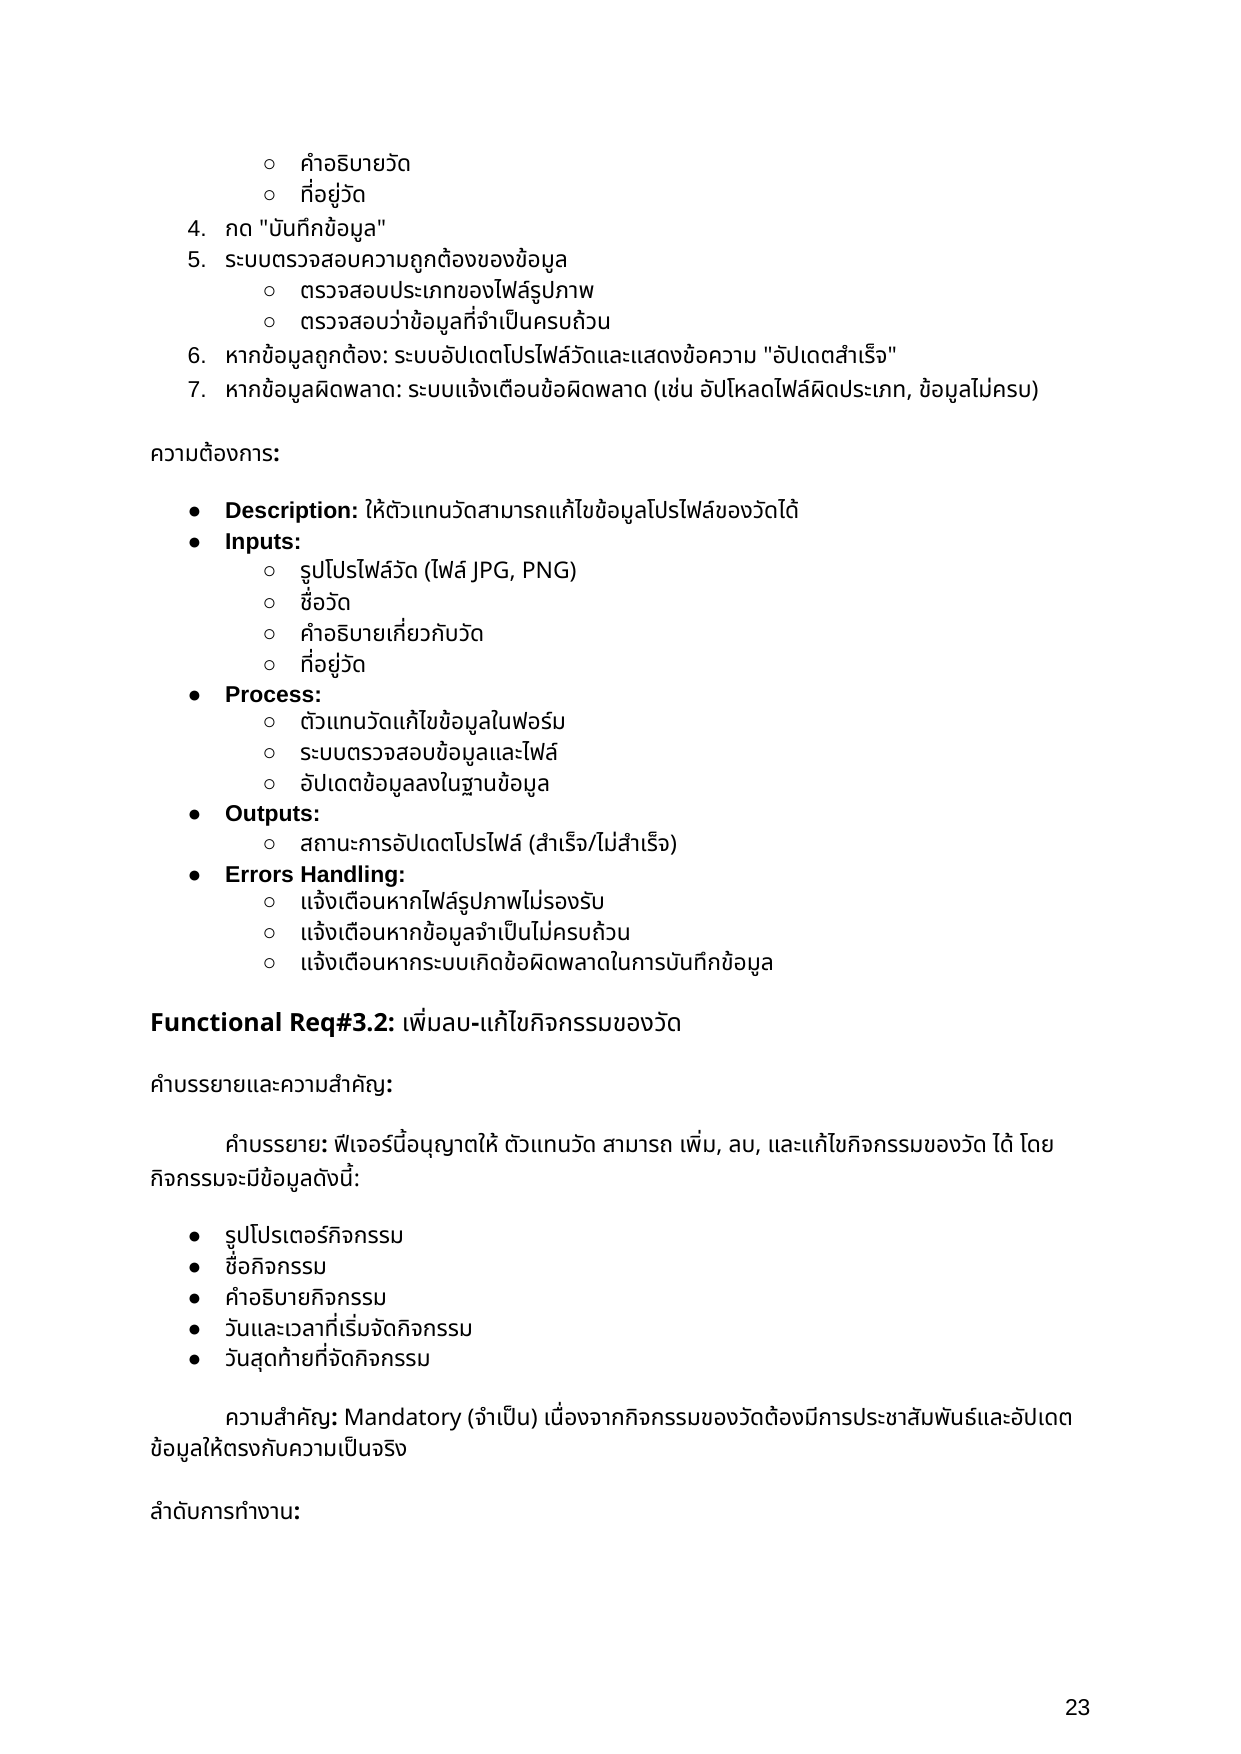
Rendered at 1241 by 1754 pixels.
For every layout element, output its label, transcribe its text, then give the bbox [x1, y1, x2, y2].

text ลำดับการทำงาน: [150, 1495, 1090, 1530]
list ระบบตรวจสอบความถูกต้องของข้อมูล [187, 246, 1090, 277]
list รูปโปรเตอร์กิจกรรม [187, 1222, 1090, 1253]
list คำอธิบายกิจกรรม [187, 1284, 1090, 1314]
list ชื่อกิจกรรม [187, 1253, 1090, 1284]
list คำอธิบายเกี่ยวกับวัด [262, 620, 1090, 651]
list วันสุดท้ายที่จัดกิจกรรม [187, 1345, 1090, 1376]
list แจ้งเตือนหากไฟล์รูปภาพไม่รองรับ [262, 888, 1090, 918]
list คำอธิบายวัด [262, 150, 1090, 181]
list หากข้อมูลถูกต้อง: ระบบอัปเดตโปรไฟล์วัดและแสดงข้อความ "อัปเดตสำเร็จ" [187, 339, 1090, 373]
list แจ้งเตือนหากข้อมูลจำเป็นไม่ครบถ้วน [262, 918, 1090, 949]
text คำบรรยาย: ฟีเจอร์นี้อนุญาตให้ ตัวแทนวัด สามารถ เพิ่ม, ลบ, และแก้ไขกิจกรรมของวัด ได้ โดยกิจกรรมจะมีข้อมูลดังนี้: [150, 1128, 1090, 1197]
list Inputs: [187, 528, 1090, 554]
list สถานะการอัปเดตโปรไฟล์ (สำเร็จ/ไม่สำเร็จ) [262, 827, 1090, 861]
list รูปโปรไฟล์วัด (ไฟล์ JPG, PNG) [262, 554, 1090, 589]
list ตรวจสอบว่าข้อมูลที่จำเป็นครบถ้วน [262, 308, 1090, 339]
list แจ้งเตือนหากระบบเกิดข้อผิดพลาดในการบันทึกข้อมูล [262, 949, 1090, 980]
list ที่อยู่วัด [262, 651, 1090, 681]
list หากข้อมูลผิดพลาด: ระบบแจ้งเตือนข้อผิดพลาด (เช่น อัปโหลดไฟล์ผิดประเภท, ข้อมูลไม่ครบ) [187, 373, 1090, 408]
list ชื่อวัด [262, 589, 1090, 620]
list Outputs: [187, 800, 1090, 827]
list ระบบตรวจสอบข้อมูลและไฟล์ [262, 739, 1090, 769]
text ความสำคัญ: Mandatory (จำเป็น) เนื่องจากกิจกรรมของวัดต้องมีการประชาสัมพันธ์และอัปเดตข้อมูลให้ตรงกับความเป็นจริง [150, 1401, 1090, 1466]
list ที่อยู่วัด [262, 181, 1090, 212]
list Process: [187, 681, 1090, 708]
list วันและเวลาที่เริ่มจัดกิจกรรม [187, 1314, 1090, 1345]
list อัปเดตข้อมูลลงในฐานข้อมูล [262, 769, 1090, 800]
text คำบรรยายและความสำคัญ: [150, 1068, 1090, 1103]
text ความต้องการ: [150, 437, 1090, 472]
list Description: ให้ตัวแทนวัดสามารถแก้ไขข้อมูลโปรไฟล์ของวัดได้ [187, 497, 1090, 528]
list Errors Handling: [187, 861, 1090, 888]
text Functional Req#3.2: เพิ่มลบ-แก้ไขกิจกรรมของวัด [150, 1005, 1090, 1043]
list กด "บันทึกข้อมูล" [187, 212, 1090, 246]
list ตรวจสอบประเภทของไฟล์รูปภาพ [262, 277, 1090, 308]
list ตัวแทนวัดแก้ไขข้อมูลในฟอร์ม [262, 708, 1090, 739]
